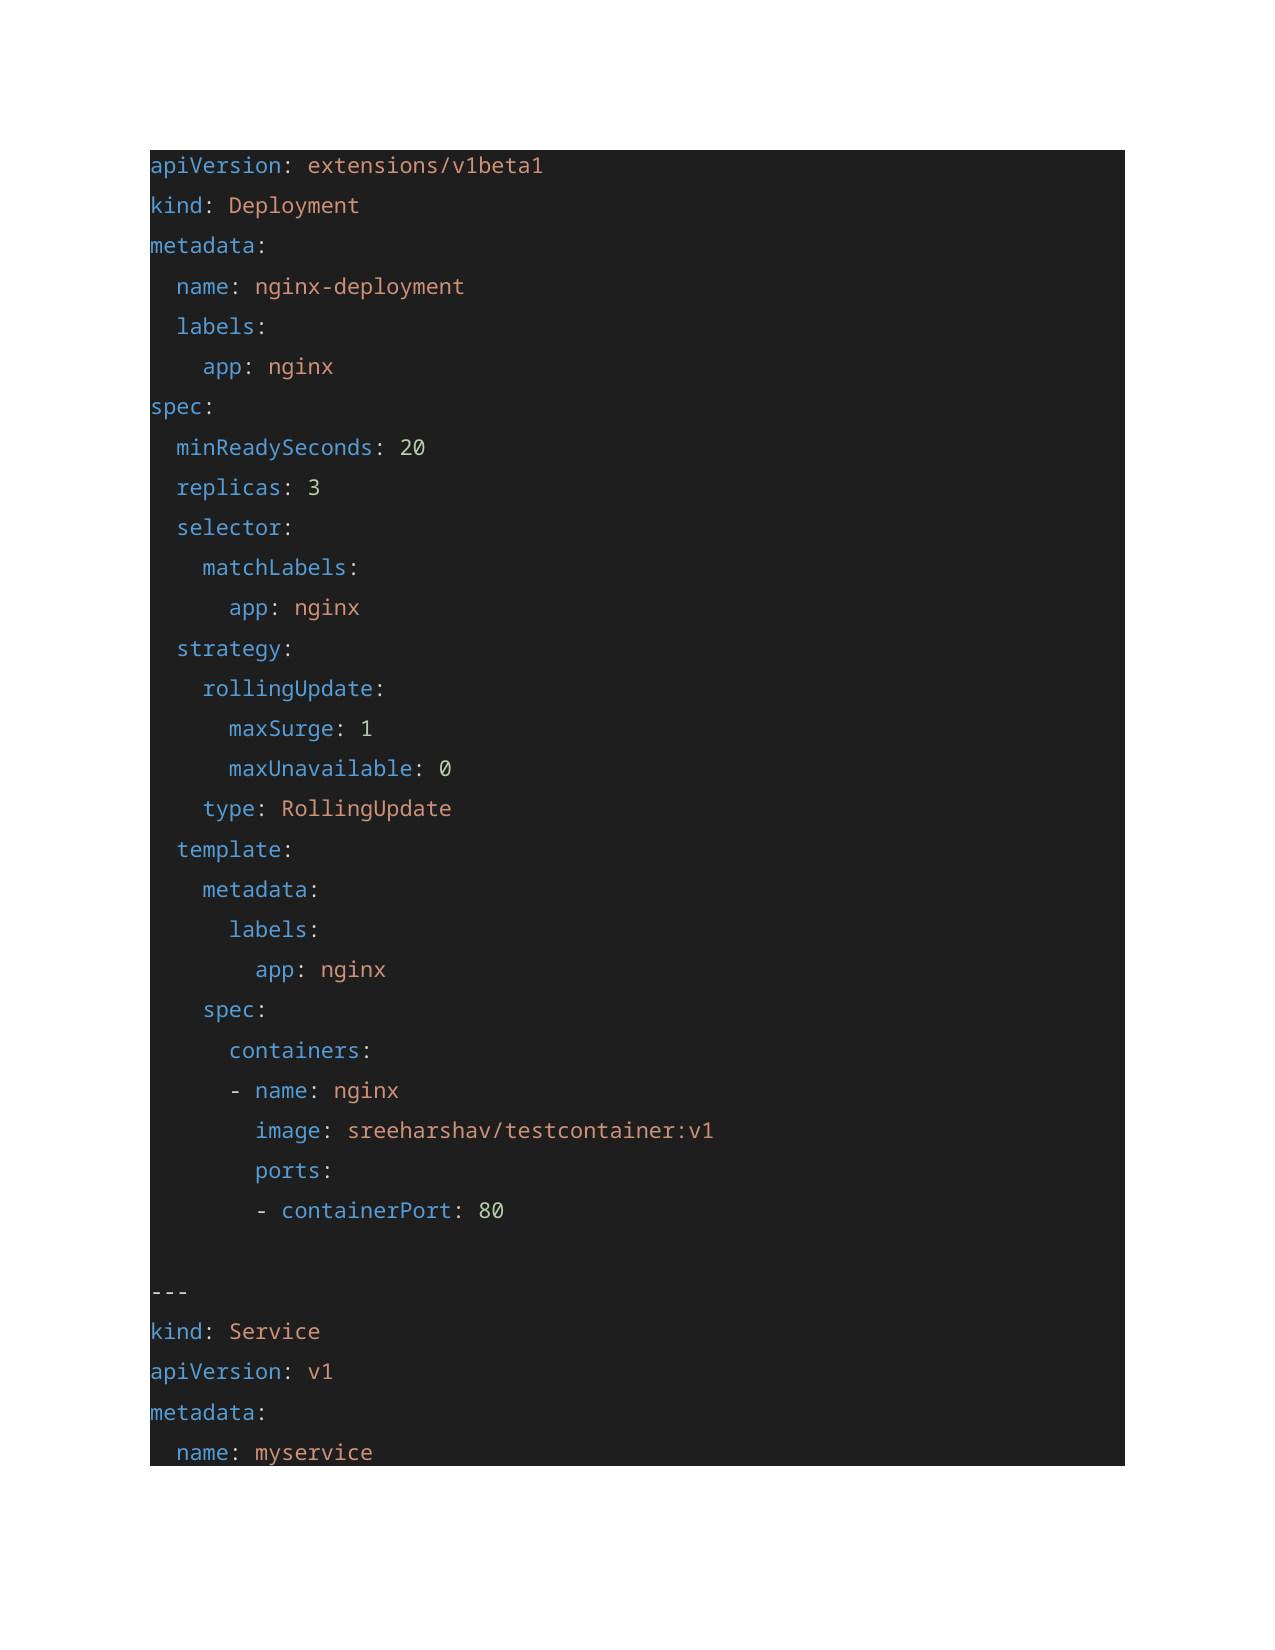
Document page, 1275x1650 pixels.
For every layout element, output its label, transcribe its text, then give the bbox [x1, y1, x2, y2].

text labels: [150, 914, 1125, 944]
text rollingUpdate: [150, 673, 1125, 702]
text apiVersion: v1 [150, 1356, 1125, 1386]
text apiVersion: extensions/v1beta1 [150, 150, 1125, 180]
text name: nginx-deployment [150, 271, 1125, 300]
text spec: [150, 391, 1125, 421]
text app: nginx [150, 592, 1125, 622]
text --- [150, 1276, 1125, 1306]
text - name: nginx [150, 1075, 1125, 1104]
text containers: [150, 1034, 1125, 1064]
text type: RollingUpdate [150, 793, 1125, 823]
text app: nginx [150, 351, 1125, 381]
text ports: [150, 1155, 1125, 1185]
text metadata: [150, 1396, 1125, 1426]
text maxSurge: 1 [150, 713, 1125, 743]
text minReadySeconds: 20 [150, 431, 1125, 461]
text replicas: 3 [150, 472, 1125, 501]
text spec: [150, 994, 1125, 1024]
text kind: Deployment [150, 190, 1125, 220]
text kind: Service [150, 1316, 1125, 1346]
text - containerPort: 80 [150, 1195, 1125, 1225]
text image: sreeharshav/testcontainer:v1 [150, 1115, 1125, 1145]
text matchLabels: [150, 552, 1125, 582]
text metadata: [150, 230, 1125, 260]
text strategy: [150, 632, 1125, 662]
text selector: [150, 512, 1125, 542]
text template: [150, 833, 1125, 863]
text metadata: [150, 874, 1125, 903]
text name: myservice [150, 1437, 1125, 1466]
text labels: [150, 311, 1125, 341]
text maxUnavailable: 0 [150, 753, 1125, 783]
text app: nginx [150, 954, 1125, 984]
